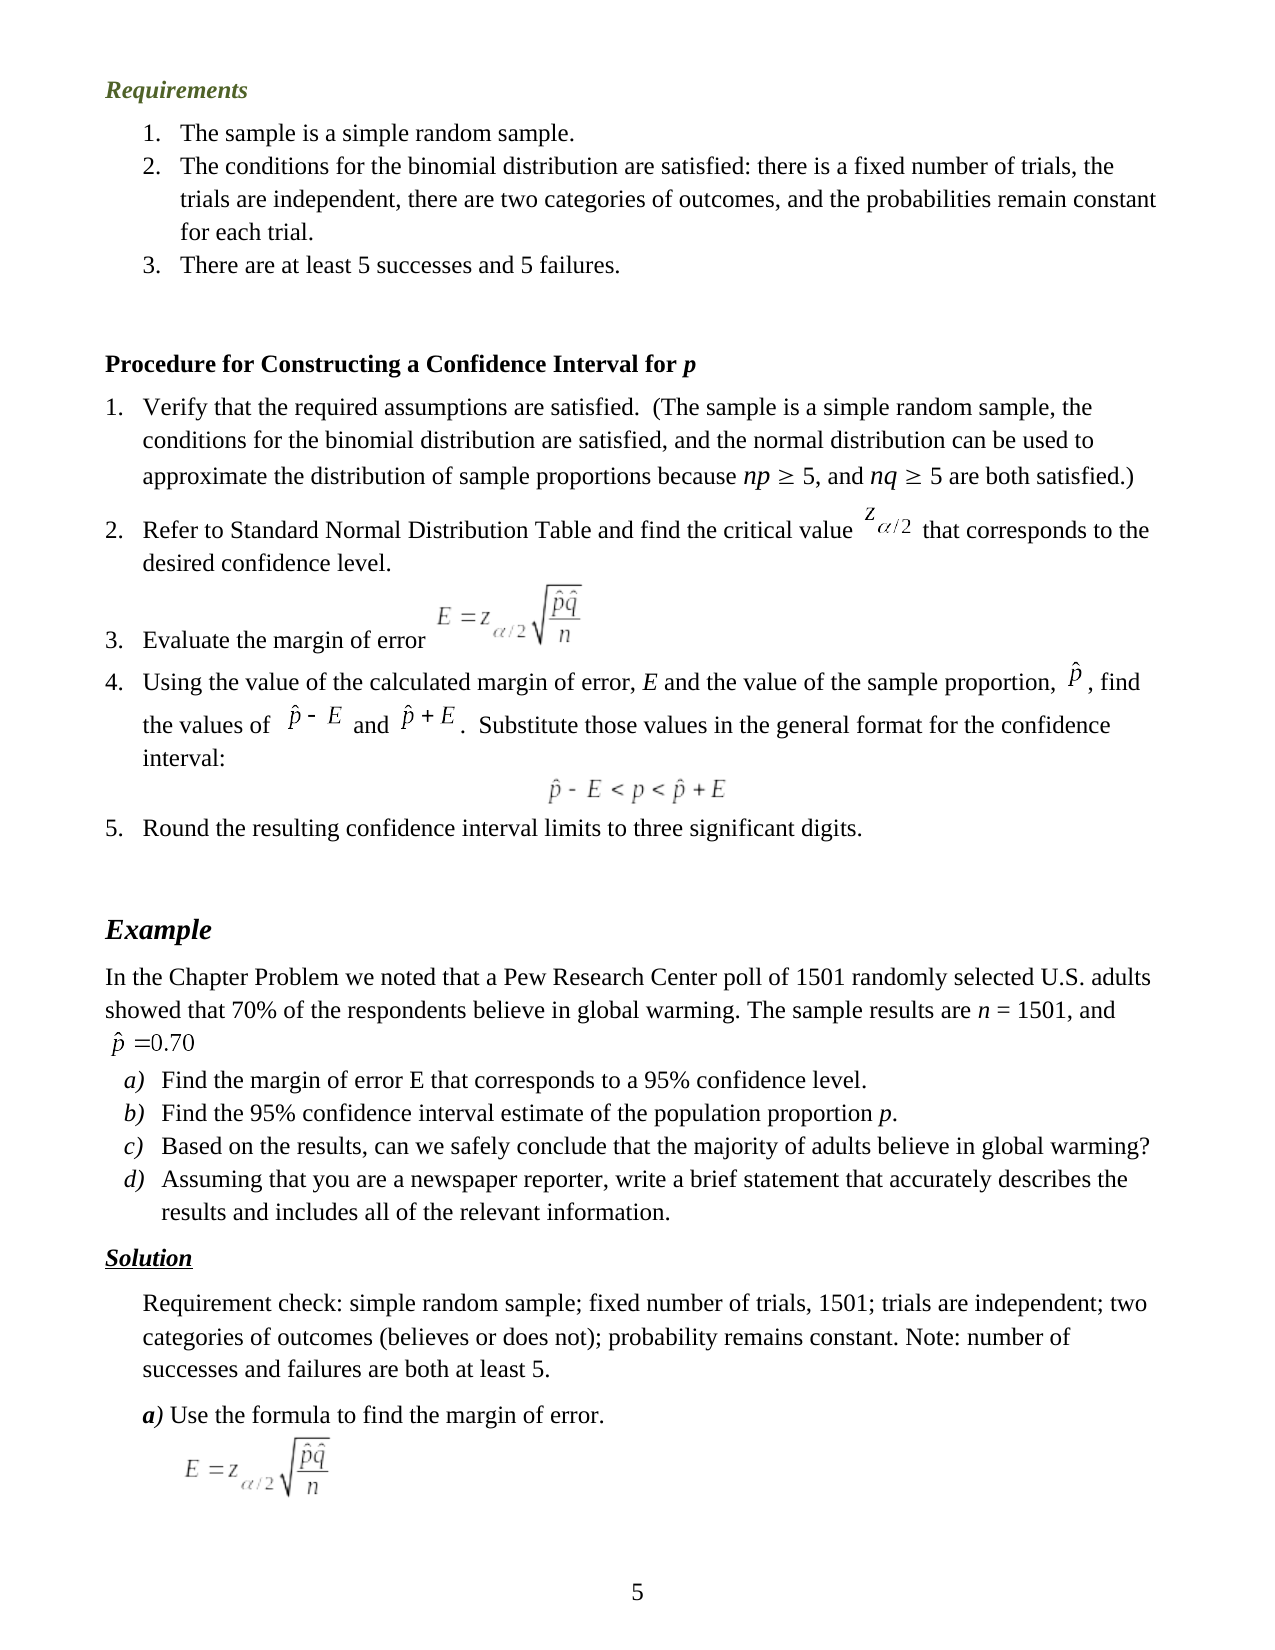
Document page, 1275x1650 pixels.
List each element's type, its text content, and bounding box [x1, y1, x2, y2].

list Verify that the required assumptions are satisfied. (The sample is a simple random sample, the conditions for the binomial distribution are satisfied, and the normal distribution can be used to approximate the distribution of sample proportions because np 5, and nq 5 are both satisfied.) [105, 392, 1170, 490]
text Procedure for Constructing a Confidence Interval for p [105, 349, 1170, 378]
list The sample is a simple random sample. [142, 118, 1170, 147]
list Based on the results, can we safely conclude that the majority of adults believe in global warming? [124, 1131, 1170, 1160]
list Evaluate the margin of error [105, 581, 1170, 653]
list Refer to Standard Normal Distribution Table and find the critical value that corresponds to the desired confidence level. [105, 494, 1170, 577]
text a) Use the formula to find the margin of error. [142, 1400, 1170, 1429]
text In the Chapter Problem we noted that a Pew Research Center poll of 1501 randomly selected U.S. adults showed that 70% of the respondents believe in global warming. The sample results are n = 1501, and [105, 962, 1170, 1061]
text Solution [105, 1243, 1170, 1272]
list The conditions for the binomial distribution are satisfied: there is a fixed number of trials, the trials are independent, there are two categories of outcomes, and the probabilities remain constant for each trial. [142, 151, 1170, 246]
list Round the resulting confidence interval limits to three significant digits. [105, 813, 1170, 842]
list Assuming that you are a newspaper reporter, write a brief statement that accurately describes the results and includes all of the relevant information. [124, 1164, 1170, 1226]
list There are at least 5 successes and 5 failures. [142, 250, 1170, 279]
list Find the margin of error E that corresponds to a 95% confidence level. [124, 1065, 1170, 1094]
list Using the value of the calculated margin of error, E and the value of the sample proportion, , find the values of and . Substitute those values in the general format for the confidence interval: [105, 658, 1170, 772]
text Requirement check: simple random sample; fixed number of trials, 1501; trials are independent; two categories of outcomes (believes or does not); probability remains constant. Note: number of successes and failures are both at least 5. [142, 1288, 1170, 1383]
list Find the 95% confidence interval estimate of the population proportion p. [124, 1098, 1170, 1127]
text Requirements [105, 75, 1170, 104]
text Example [105, 912, 1170, 946]
